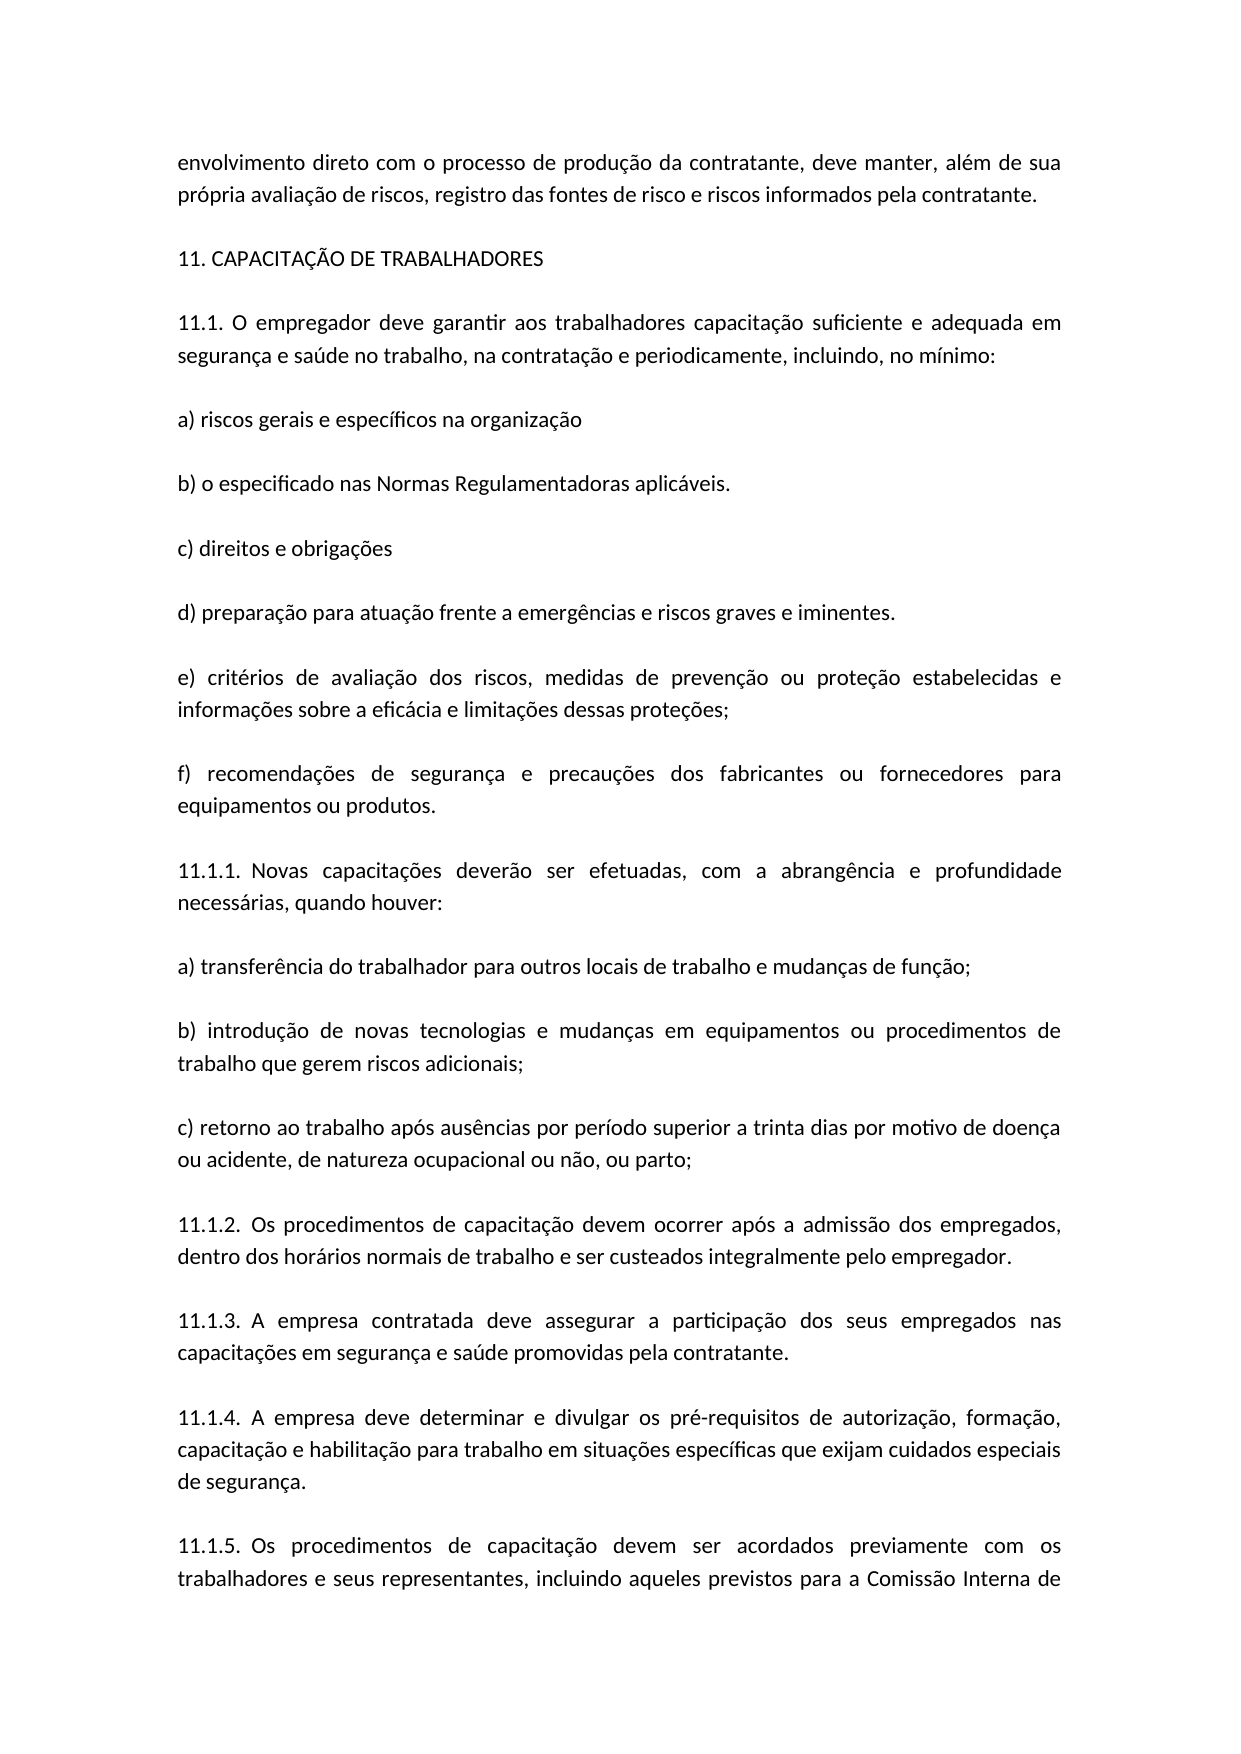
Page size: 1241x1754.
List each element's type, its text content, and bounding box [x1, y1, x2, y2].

text b) o especificado nas Normas Regulamentadoras aplicáveis. [177, 469, 1063, 497]
text 11.1.2. Os procedimentos de capacitação devem ocorrer após a admissão dos empregados, dentro dos horários normais de trabalho e ser custeados integralmente pelo empregador. [177, 1210, 1063, 1270]
text b) introdução de novas tecnologias e mudanças em equipamentos ou procedimentos de trabalho que gerem riscos adicionais; [177, 1017, 1063, 1077]
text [177, 148, 1063, 208]
text a) transferência do trabalhador para outros locais de trabalho e mudanças de função; [177, 952, 1063, 980]
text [177, 1532, 1063, 1592]
text d) preparação para atuação frente a emergências e riscos graves e iminentes. [177, 598, 1063, 626]
text 11.1.1. Novas capacitações deverão ser efetuadas, com a abrangência e profundidade necessárias, quando houver: [177, 856, 1063, 916]
text c) direitos e obrigações [177, 534, 1063, 562]
text 11.1.3. A empresa contratada deve assegurar a participação dos seus empregados nas capacitações em segurança e saúde promovidas pela contratante. [177, 1306, 1063, 1367]
text 11. CAPACITAÇÃO DE TRABALHADORES [177, 244, 1063, 272]
text c) retorno ao trabalho após ausências por período superior a trinta dias por motivo de doença ou acidente, de natureza ocupacional ou não, ou parto; [177, 1113, 1063, 1173]
text e) critérios de avaliação dos riscos, medidas de prevenção ou proteção estabelecidas e informações sobre a eficácia e limitações dessas proteções; [177, 663, 1063, 723]
text a) riscos gerais e específicos na organização [177, 405, 1063, 433]
text 11.1. O empregador deve garantir aos trabalhadores capacitação suficiente e adequada em segurança e saúde no trabalho, na contratação e periodicamente, incluindo, no mínimo: [177, 308, 1063, 369]
text 11.1.4. A empresa deve determinar e divulgar os pré-requisitos de autorização, formação, capacitação e habilitação para trabalho em situações específicas que exijam cuidados especiais de segurança. [177, 1403, 1063, 1495]
text f) recomendações de segurança e precauções dos fabricantes ou fornecedores para equipamentos ou produtos. [177, 759, 1063, 819]
